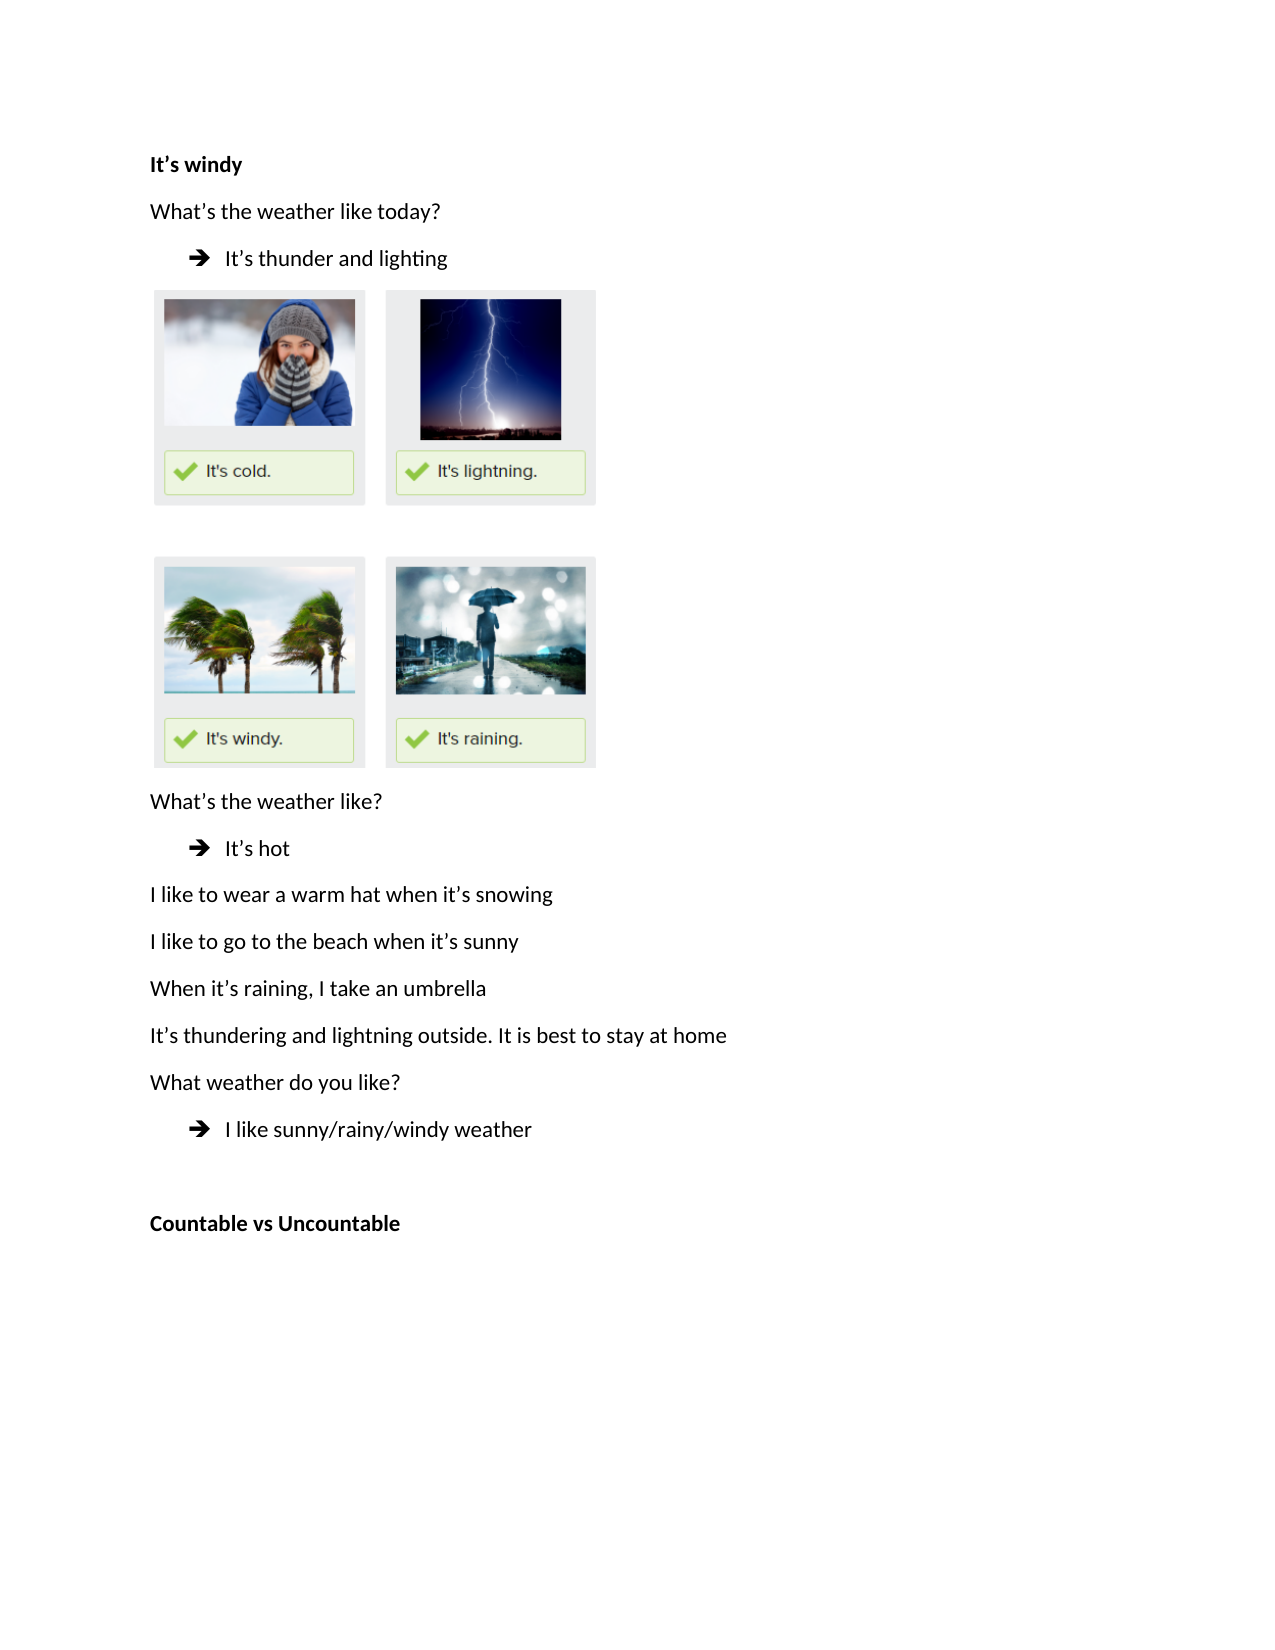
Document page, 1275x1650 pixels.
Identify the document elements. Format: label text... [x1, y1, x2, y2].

text I like to go to the beach when it’s sunny [150, 927, 1125, 955]
text What’s the weather like today? [150, 197, 1125, 225]
text It’s windy [150, 150, 1125, 178]
text I like to wear a warm hat when it’s snowing [150, 881, 1125, 908]
text What weather do you like? [150, 1068, 1125, 1096]
list It’s hot [187, 834, 1125, 862]
list It’s thunder and lighting [187, 244, 1125, 272]
text It’s thundering and lightning outside. It is best to stay at home [150, 1021, 1125, 1049]
list I like sunny/rainy/windy weather [187, 1115, 1125, 1143]
text When it’s raining, I take an umbrella [150, 974, 1125, 1002]
picture [150, 290, 599, 768]
text Countable vs Uncountable [150, 1209, 1125, 1237]
text What’s the weather like? [150, 787, 1125, 815]
